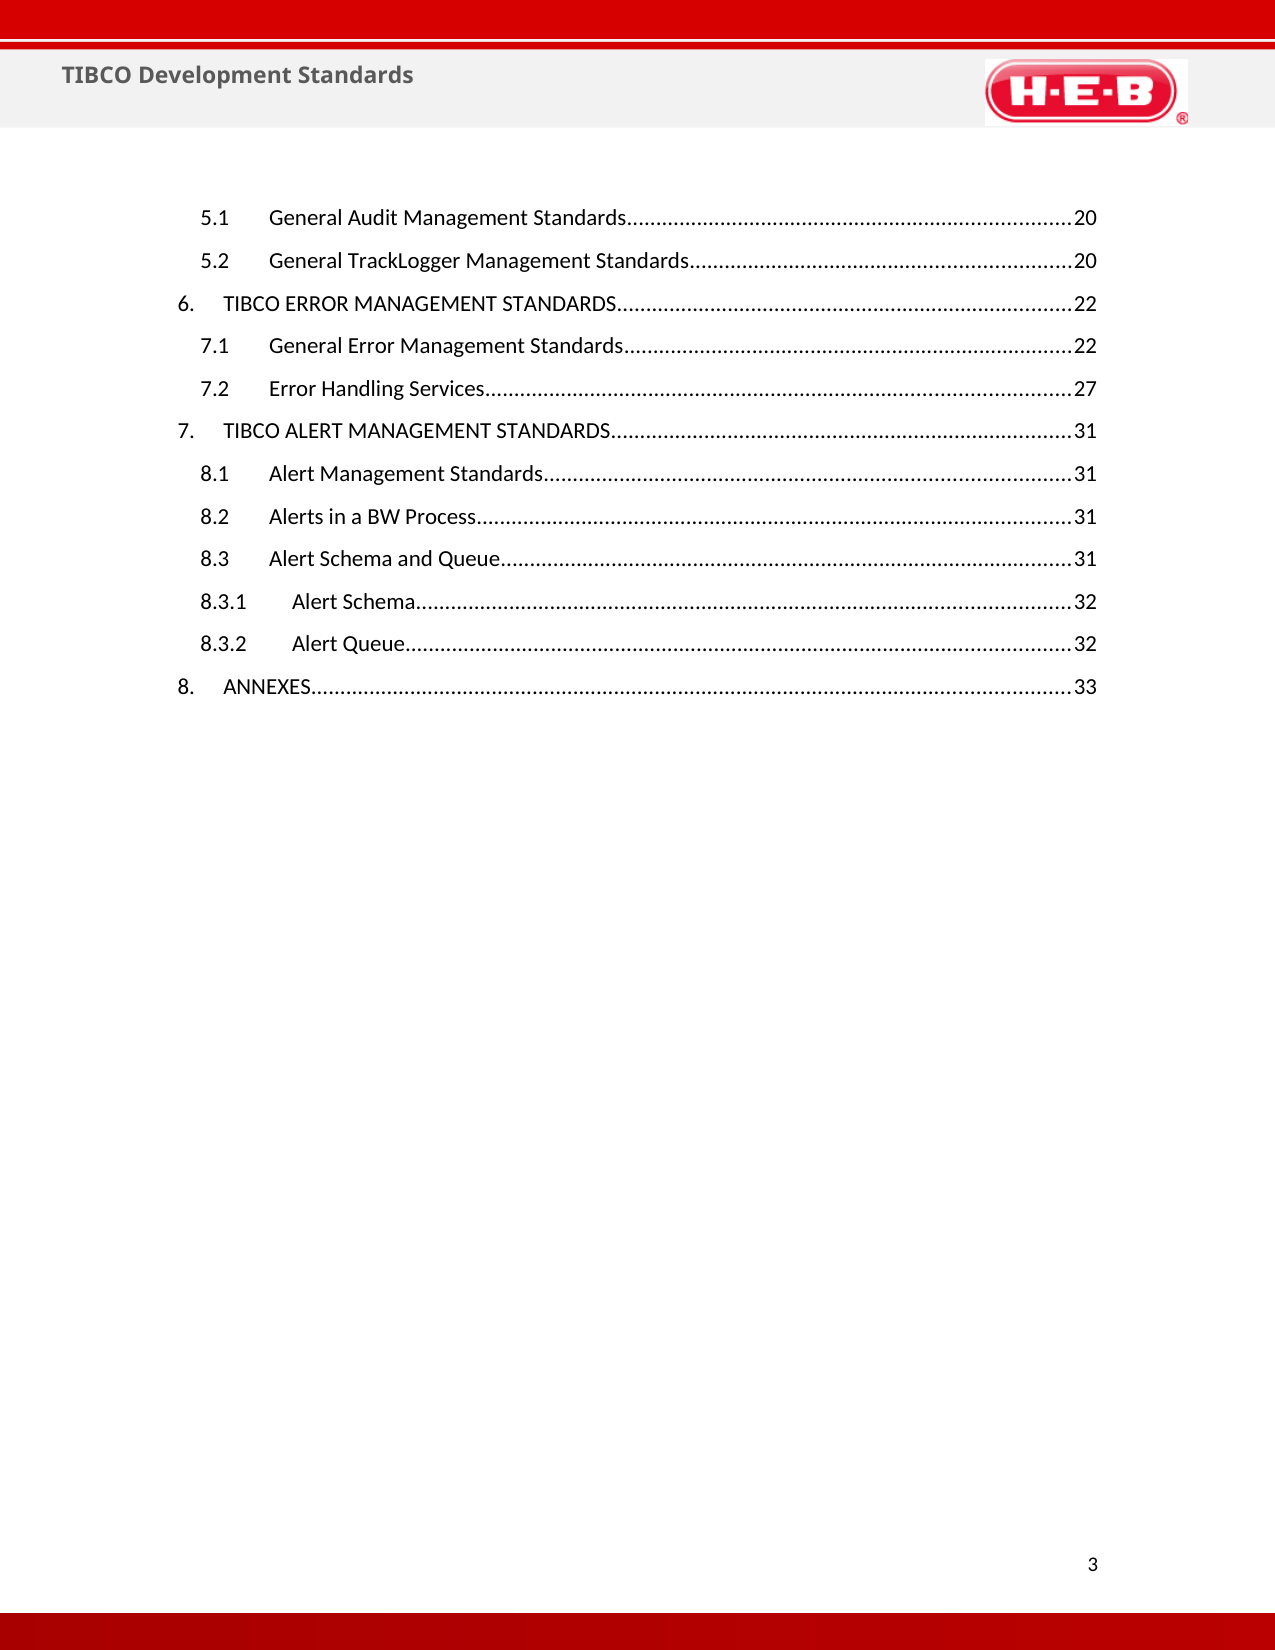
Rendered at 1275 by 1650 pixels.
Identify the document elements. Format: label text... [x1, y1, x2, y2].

text 8.3.2 Alert Queue 32 [200, 629, 1098, 658]
text 7.2 Error Handling Services 27 [200, 374, 1098, 402]
picture [985, 59, 1189, 126]
text 8. ANNEXES 33 [177, 672, 1098, 700]
text 5.2 General TrackLogger Management Standards 20 [200, 246, 1098, 274]
text 5.1 General Audit Management Standards 20 [200, 203, 1098, 232]
text 8.2 Alerts in a BW Process 31 [200, 502, 1098, 530]
text 8.3.1 Alert Schema 32 [200, 587, 1098, 615]
text 7.1 General Error Management Standards 22 [200, 331, 1098, 359]
text 7. TIBCO ALERT MANAGEMENT STANDARDS 31 [177, 417, 1098, 444]
text 6. TIBCO ERROR MANAGEMENT STANDARDS 22 [177, 289, 1098, 317]
text 8.3 Alert Schema and Queue 31 [200, 544, 1098, 572]
text 8.1 Alert Management Standards 31 [200, 459, 1098, 487]
